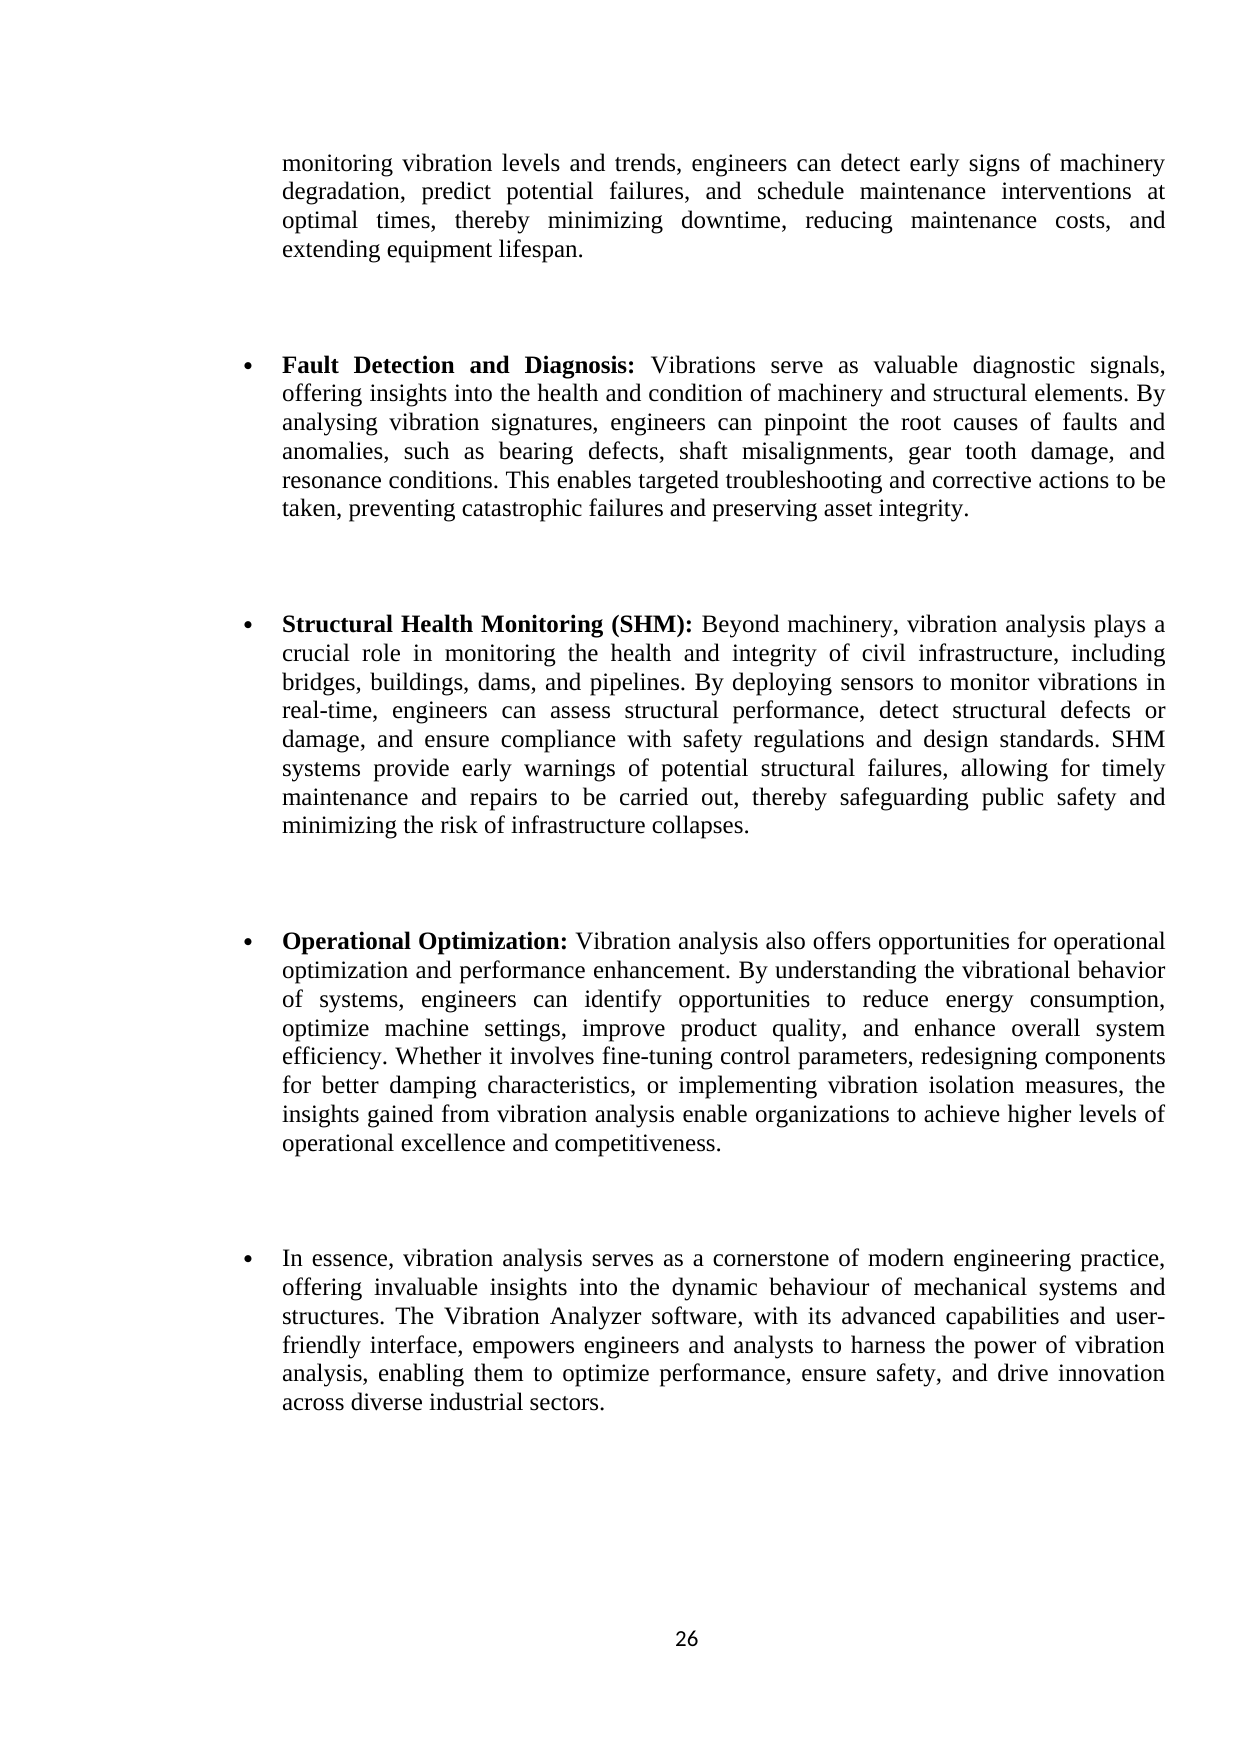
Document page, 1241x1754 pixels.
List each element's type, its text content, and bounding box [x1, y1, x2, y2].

list Fault Detection and Diagnosis: Vibrations serve as valuable diagnostic signals, offering insights into the health and condition of machinery and structural elements. By analysing vibration signatures, engineers can pinpoint the root causes of faults and anomalies, such as bearing defects, shaft misalignments, gear tooth damage, and resonance conditions. This enables targeted troubleshooting and corrective actions to be taken, preventing catastrophic failures and preserving asset integrity. [244, 350, 1166, 522]
list In essence, vibration analysis serves as a cornerstone of modern engineering practice, offering invaluable insights into the dynamic behaviour of mechanical systems and structures. The Vibration Analyzer software, with its advanced capabilities and user-friendly interface, empowers engineers and analysts to harness the power of vibration analysis, enabling them to optimize performance, ensure safety, and drive innovation across diverse industrial sectors. [244, 1243, 1166, 1416]
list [244, 148, 1166, 263]
list Structural Health Monitoring (SHM): Beyond machinery, vibration analysis plays a crucial role in monitoring the health and integrity of civil infrastructure, including bridges, buildings, dams, and pipelines. By deploying sensors to monitor vibrations in real-time, engineers can assess structural performance, detect structural defects or damage, and ensure compliance with safety regulations and design standards. SHM systems provide early warnings of potential structural failures, allowing for timely maintenance and repairs to be carried out, thereby safeguarding public safety and minimizing the risk of infrastructure collapses. [244, 609, 1166, 839]
list Operational Optimization: Vibration analysis also offers opportunities for operational optimization and performance enhancement. By understanding the vibrational behavior of systems, engineers can identify opportunities to reduce energy consumption, optimize machine settings, improve product quality, and enhance overall system efficiency. Whether it involves fine-tuning control parameters, redesigning components for better damping characteristics, or implementing vibration isolation measures, the insights gained from vibration analysis enable organizations to achieve higher levels of operational excellence and competitiveness. [244, 926, 1166, 1156]
